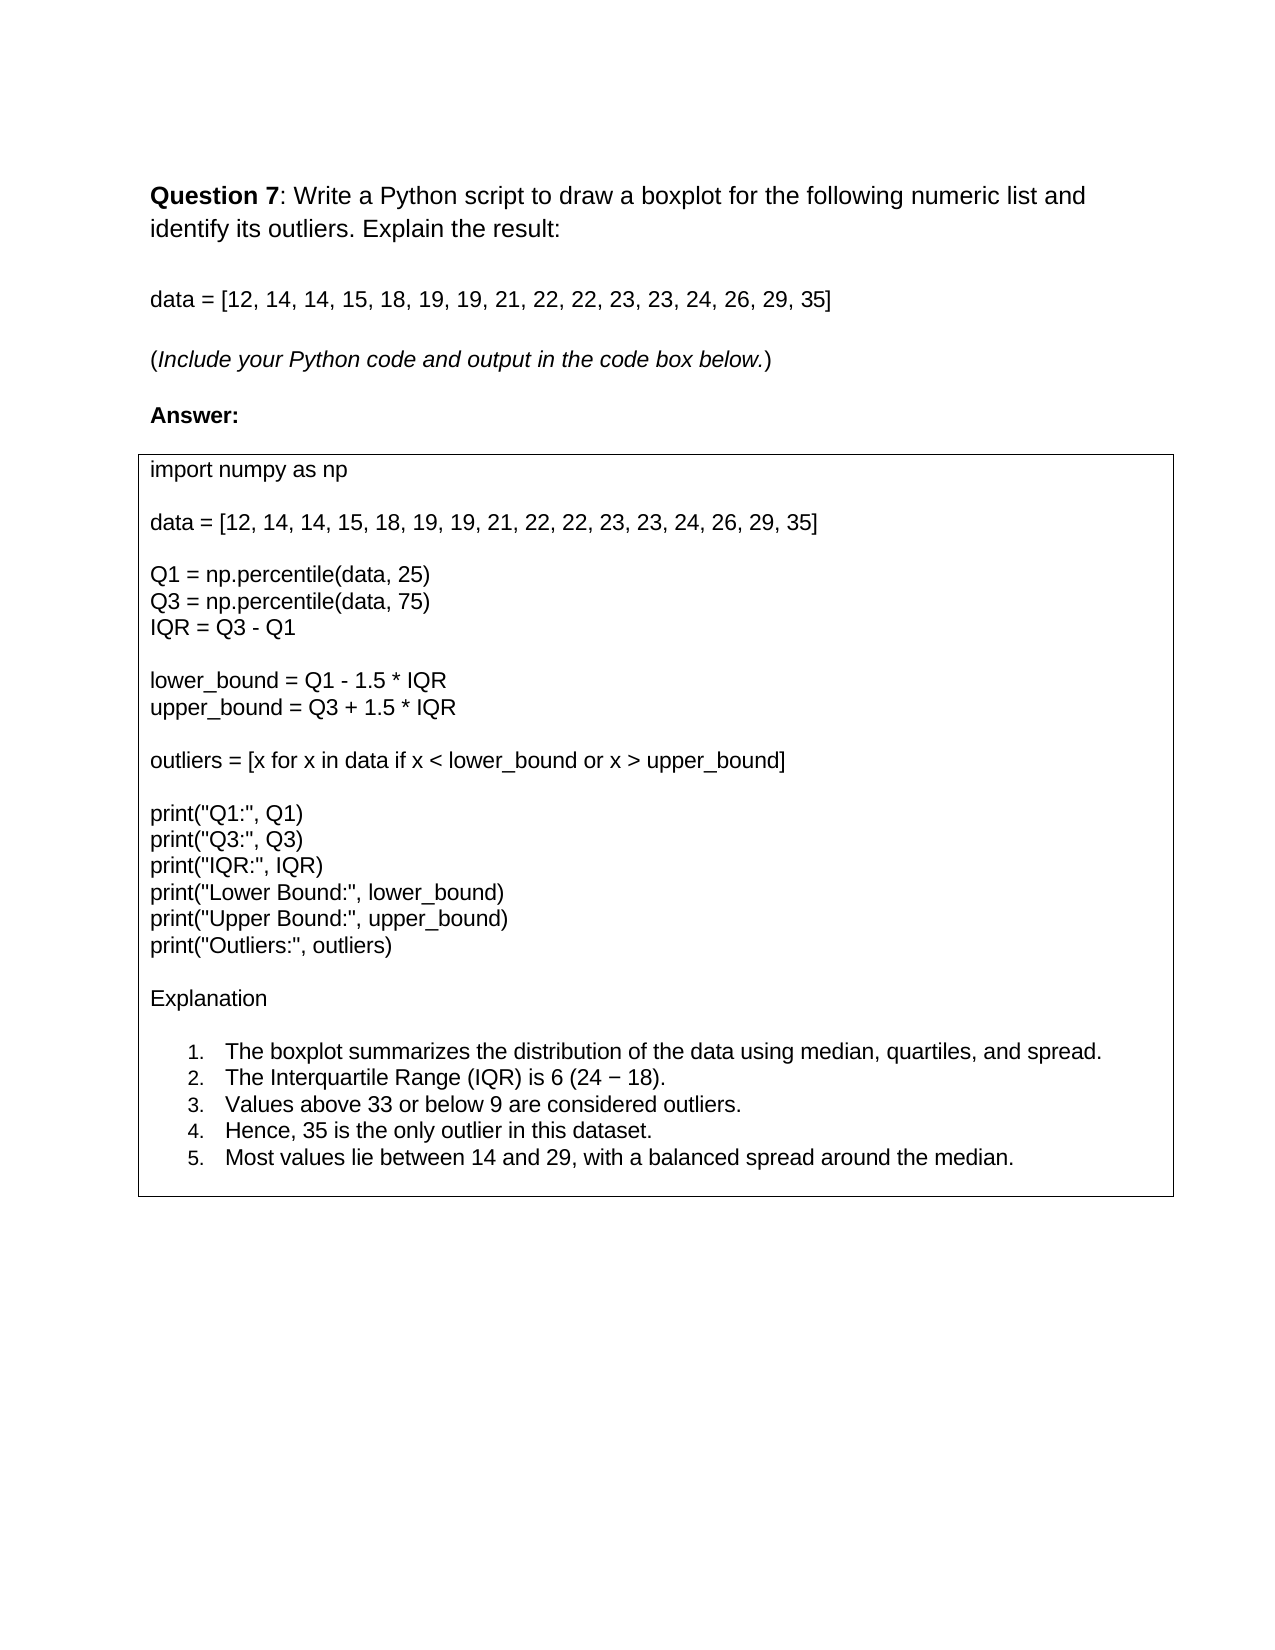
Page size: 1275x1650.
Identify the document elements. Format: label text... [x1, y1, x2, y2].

text Answer: [150, 402, 1162, 428]
text (Include your Python code and output in the code box below.) [150, 346, 1162, 373]
table_header import numpy as np data = [12, 14, 14, 15, 18, 19, 19, 21, 22, 22, 23, 23, 24, 26, 29, 35] Q1 = np.percentile(data, 25) Q3 = np.percentile(data, 75) IQR = Q3 - Q1 lower_bound = Q1 - 1.5 * IQR upper_bound = Q3 + 1.5 * IQR outliers = [x for x in data if x < lower_bound or x > upper_bound] print("Q1:", Q1) print("Q3:", Q3) print("IQR:", IQR) print("Lower Bound:", lower_bound) print("Upper Bound:", upper_bound) print("Outliers:", outliers) Explanation The boxplot summarizes the distribution of the data using median, quartiles, and spread. The Interquartile Range (IQR) is 6 (24 − 18). Values above 33 or below 9 are considered outliers. Hence, 35 is the only outlier in this dataset. Most values lie between 14 and 29, with a balanced spread around the median. [139, 455, 1173, 1196]
text data = [12, 14, 14, 15, 18, 19, 19, 21, 22, 22, 23, 23, 24, 26, 29, 35] [150, 286, 1162, 312]
text Question 7: Write a Python script to draw a boxplot for the following numeric list and identify its outliers. Explain the result: [150, 181, 1115, 243]
